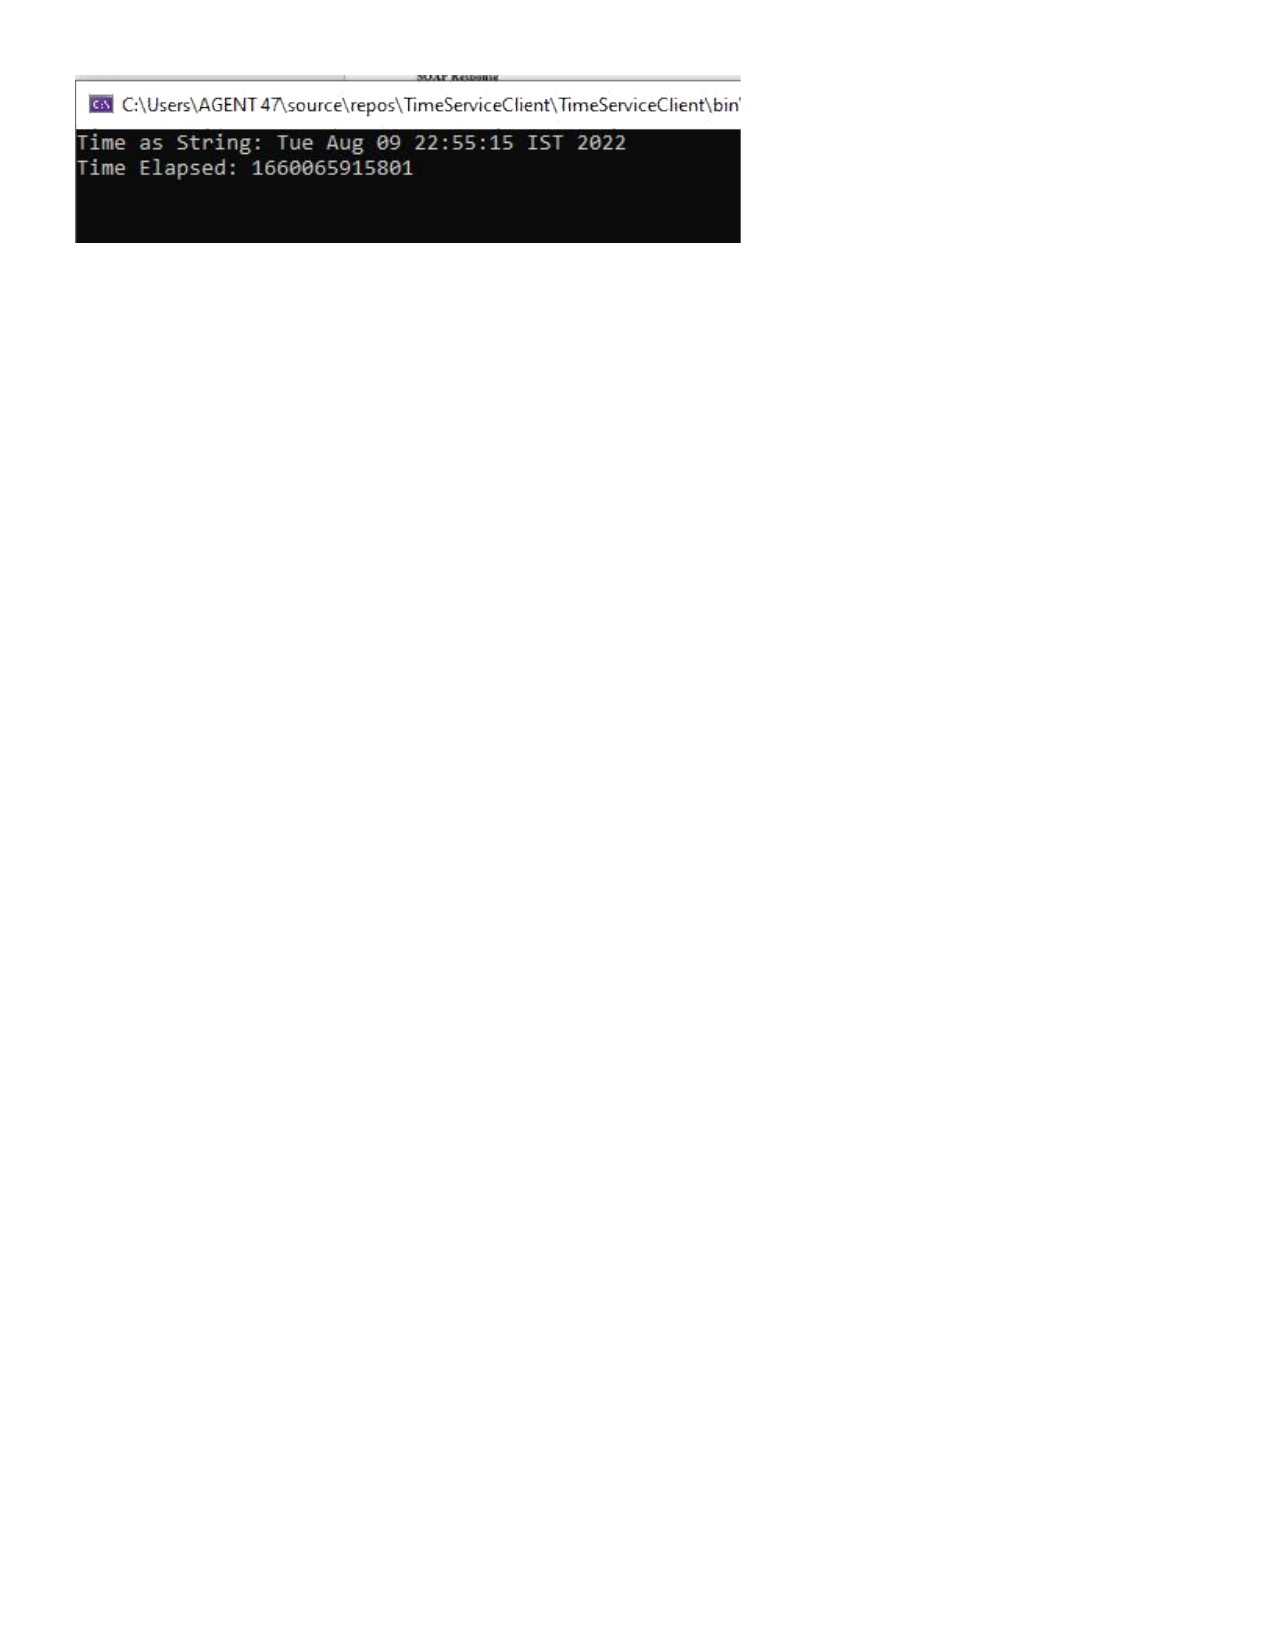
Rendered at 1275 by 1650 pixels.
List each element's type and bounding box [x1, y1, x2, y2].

picture [75, 75, 741, 243]
